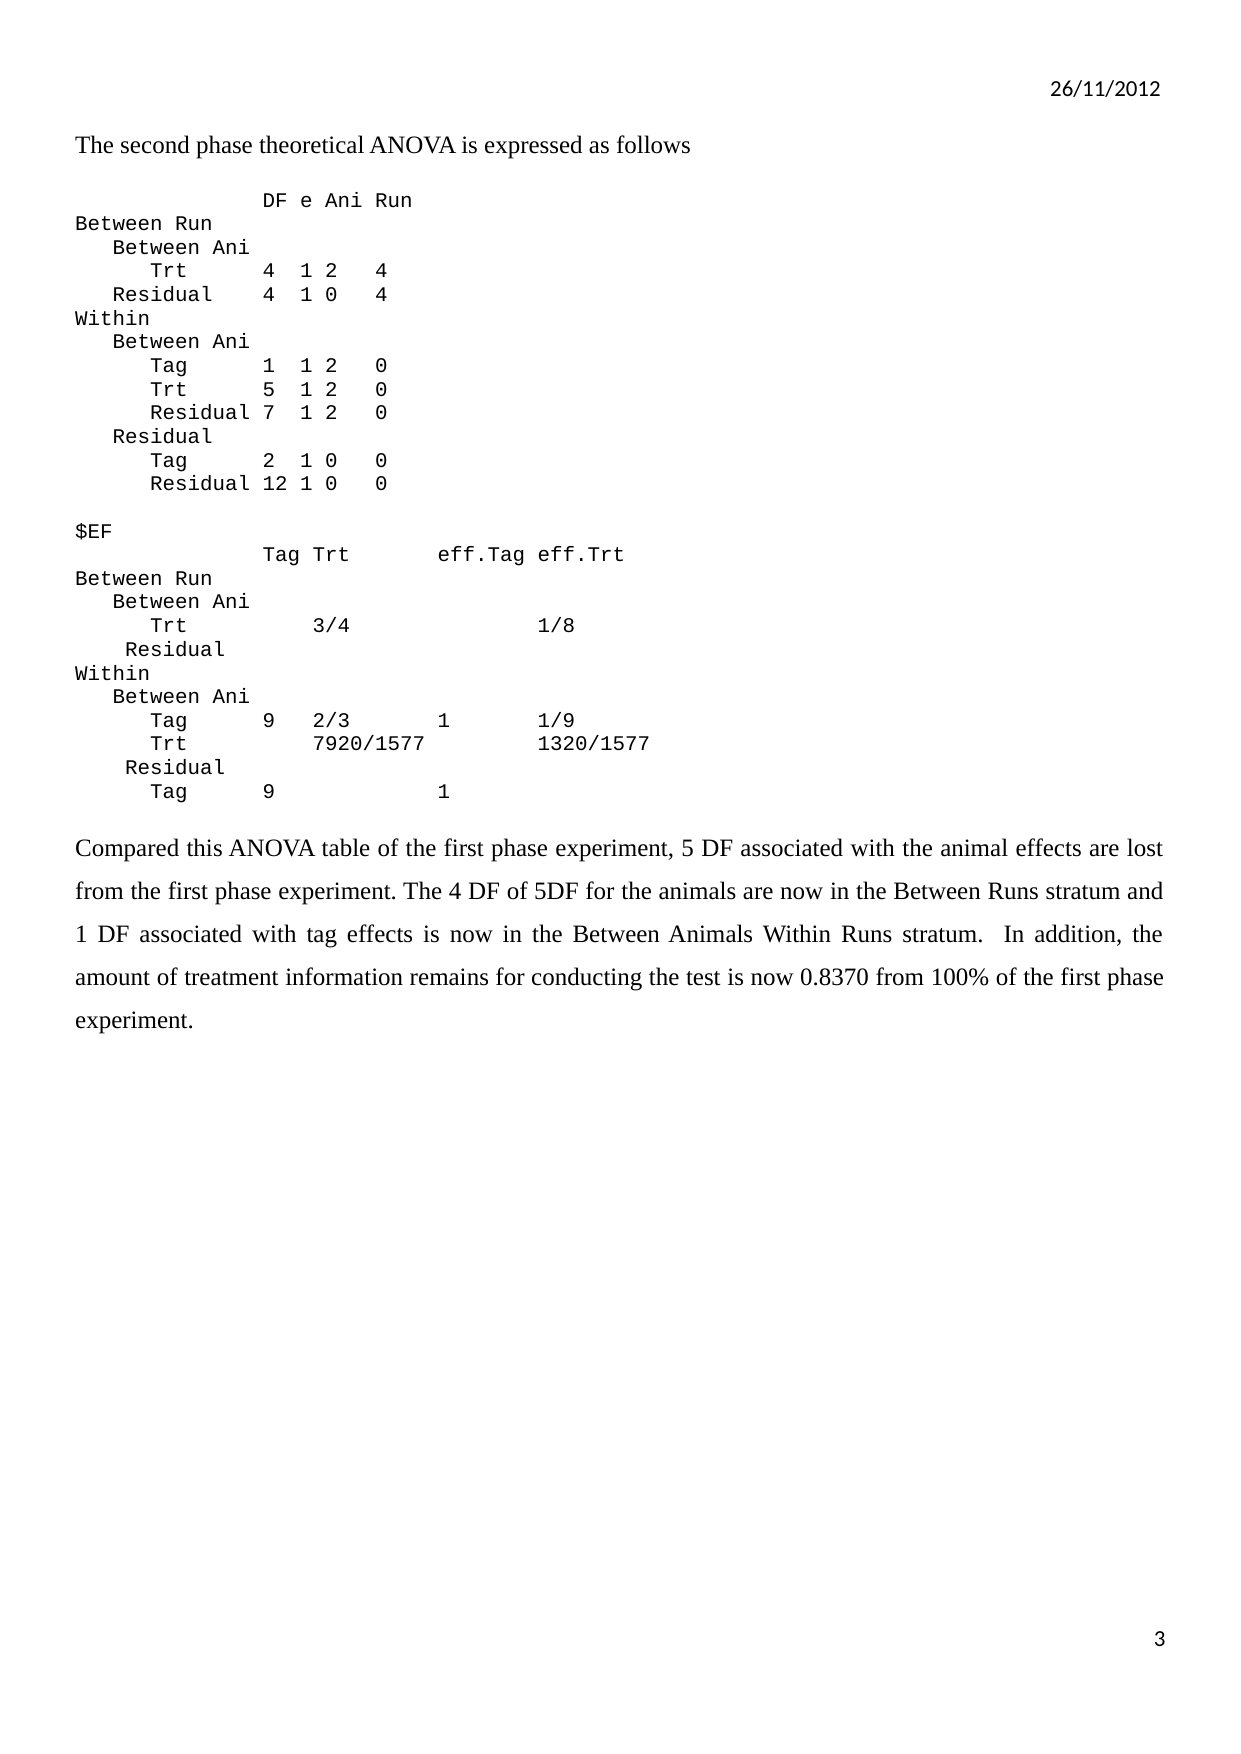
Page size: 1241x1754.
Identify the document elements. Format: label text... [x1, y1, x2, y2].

text Tag 1 1 2 0 [75, 355, 1165, 379]
text DF e Ani Run [75, 189, 1165, 213]
text The second phase theoretical ANOVA is expressed as follows [75, 130, 1165, 158]
text Trt 7920/1577 1320/1577 [75, 733, 1165, 757]
text Between Run [75, 568, 1165, 592]
text Tag 9 1 [75, 781, 1165, 804]
text Residual 12 1 0 0 [75, 473, 1165, 497]
text Between Ani [75, 592, 1165, 615]
text Between Ani [75, 686, 1165, 710]
text Between Ani [75, 331, 1165, 355]
text Trt 5 1 2 0 [75, 379, 1165, 402]
text Trt 4 1 2 4 [75, 261, 1165, 284]
text Residual [75, 426, 1165, 450]
text Residual [75, 639, 1165, 662]
text Between Ani [75, 237, 1165, 261]
text Tag 2 1 0 0 [75, 450, 1165, 473]
text Tag Trt eff.Tag eff.Trt [75, 544, 1165, 568]
text Between Run [75, 213, 1165, 237]
text Within [75, 662, 1165, 686]
text Within [75, 308, 1165, 331]
text Residual 4 1 0 4 [75, 284, 1165, 308]
text Residual [75, 757, 1165, 781]
text Residual 7 1 2 0 [75, 402, 1165, 426]
text Compared this ANOVA table of the first phase experiment, 5 DF associated with the animal effects are lost from the first phase experiment. The 4 DF of 5DF for the animals are now in the Between Runs stratum and 1 DF associated with tag effects is now in the Between Animals Within Runs stratum. In addition, the amount of treatment information remains for conducting the test is now 0.8370 from 100% of the first phase experiment. [75, 833, 1165, 1034]
text Tag 9 2/3 1 1/9 [75, 710, 1165, 733]
text Trt 3/4 1/8 [75, 615, 1165, 639]
text $EF [75, 521, 1165, 544]
